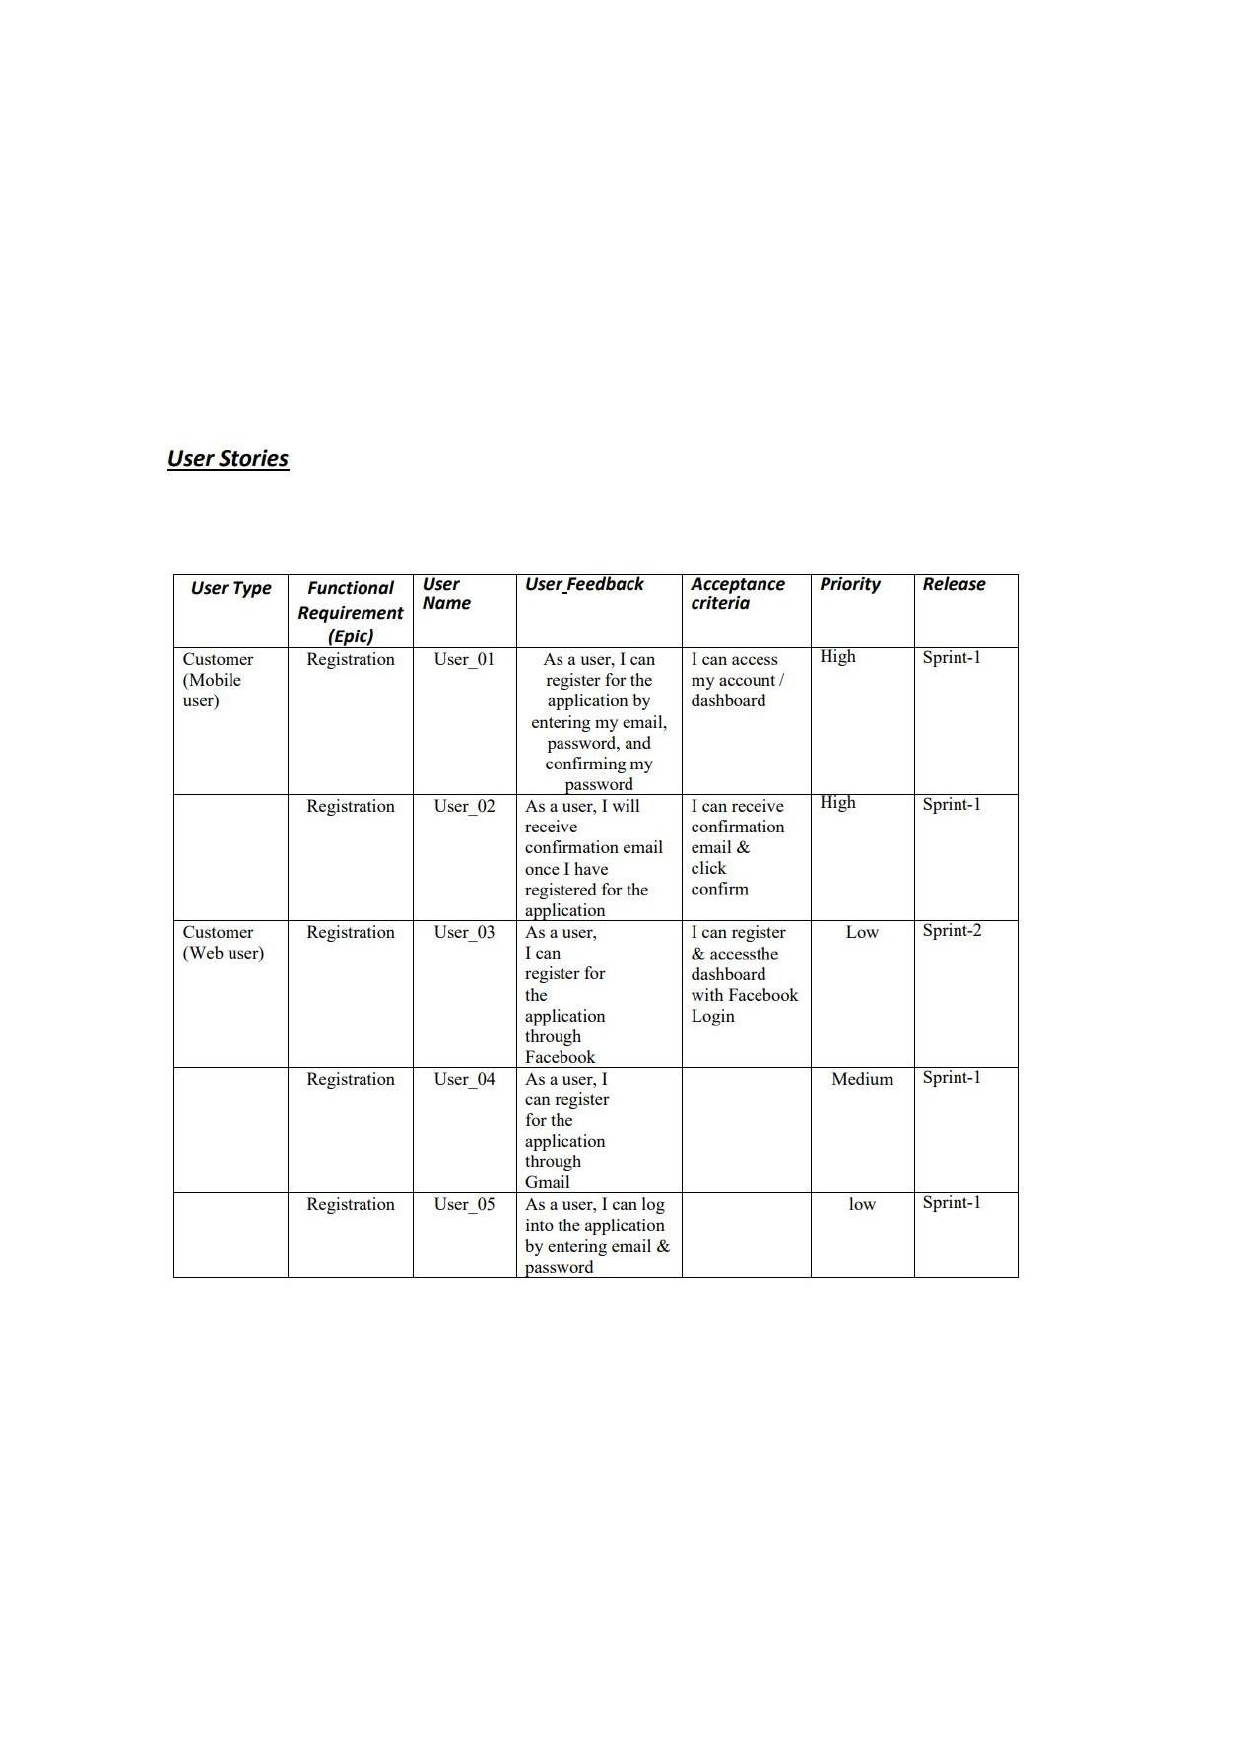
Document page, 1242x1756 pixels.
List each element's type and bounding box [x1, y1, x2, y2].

picture [165, 436, 1025, 1287]
